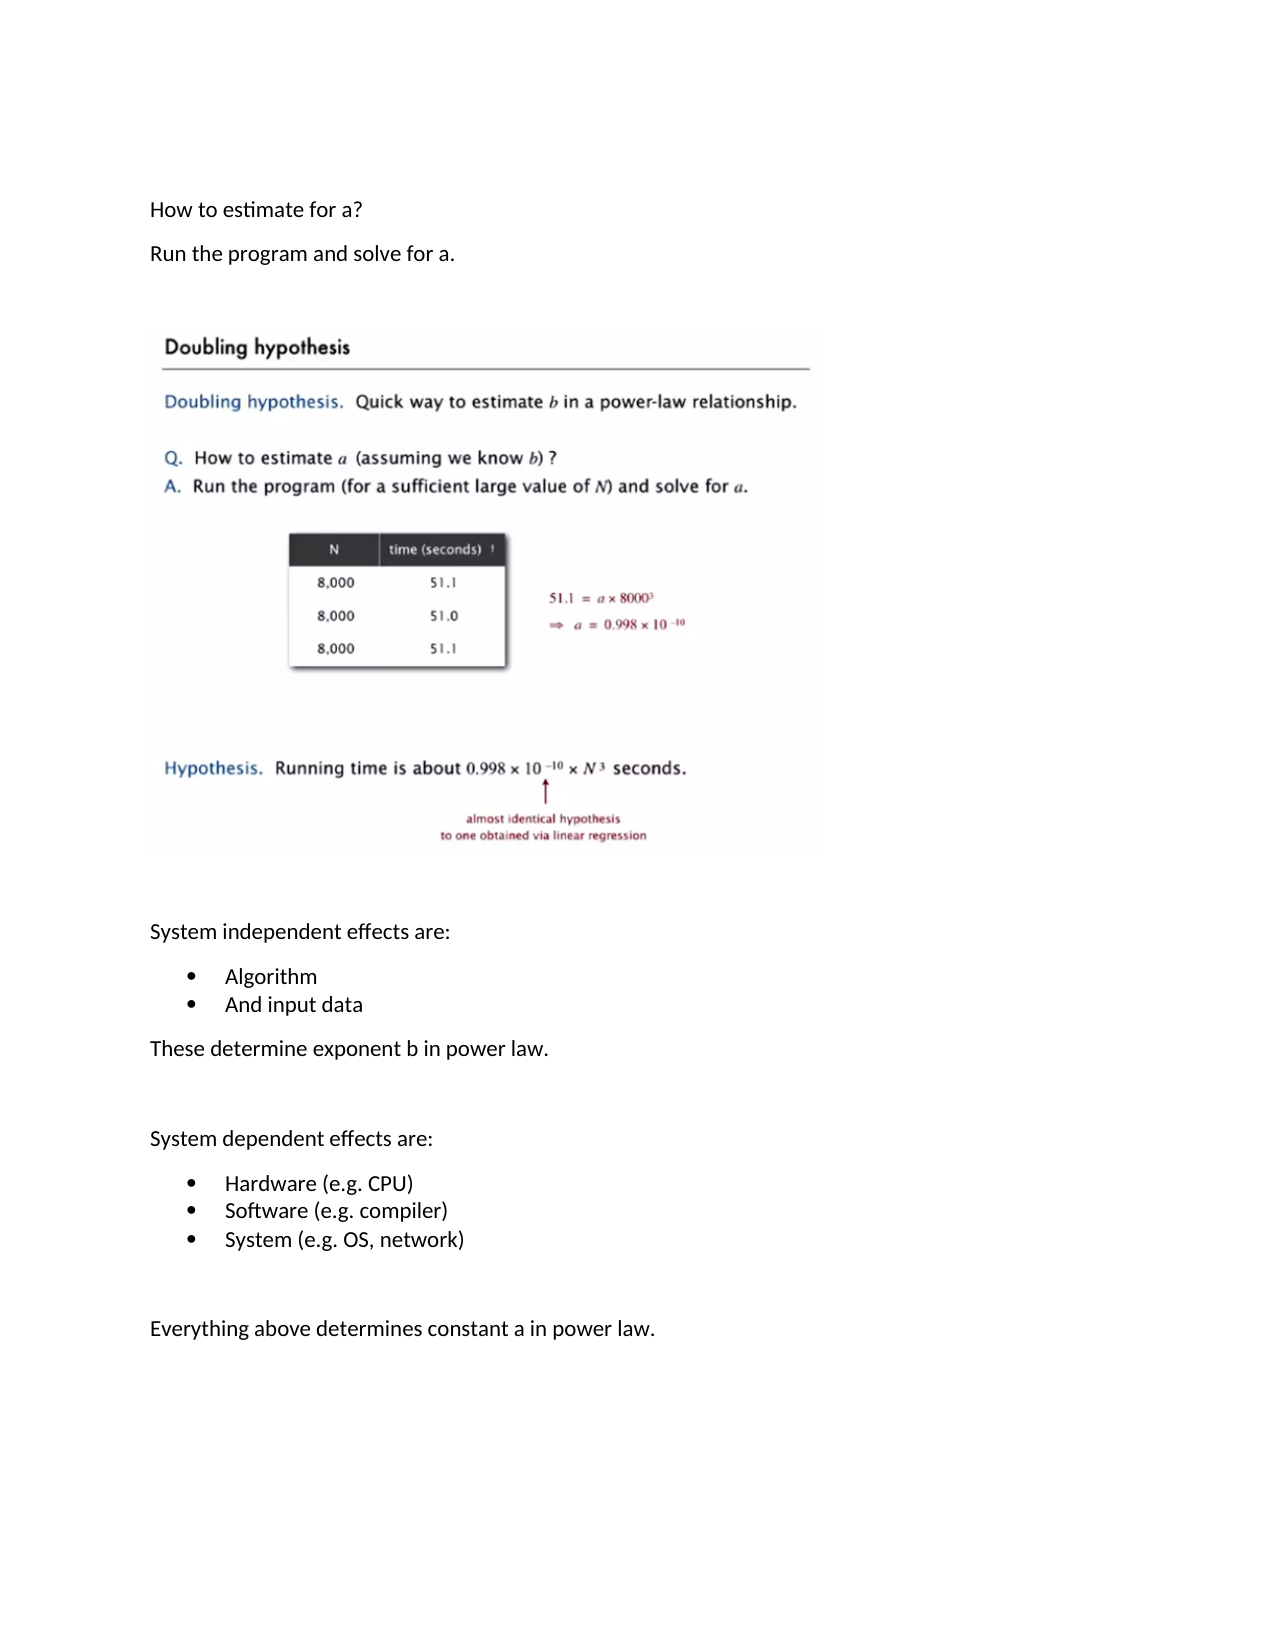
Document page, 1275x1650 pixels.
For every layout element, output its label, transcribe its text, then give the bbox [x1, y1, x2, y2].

list Hardware (e.g. CPU) [187, 1169, 1125, 1197]
list Software (e.g. compiler) [187, 1197, 1125, 1225]
picture [150, 328, 822, 856]
text These determine exponent b in power law. [150, 1034, 1125, 1063]
list Algorithm [187, 962, 1125, 990]
list And input data [187, 990, 1125, 1018]
text System dependent effects are: [150, 1124, 1125, 1152]
text System independent effects are: [150, 917, 1125, 945]
list System (e.g. OS, network) [187, 1225, 1125, 1253]
text Run the program and solve for a. [150, 239, 1125, 267]
text How to estimate for a? [150, 195, 1125, 223]
text Everything above determines constant a in power law. [150, 1314, 1125, 1342]
